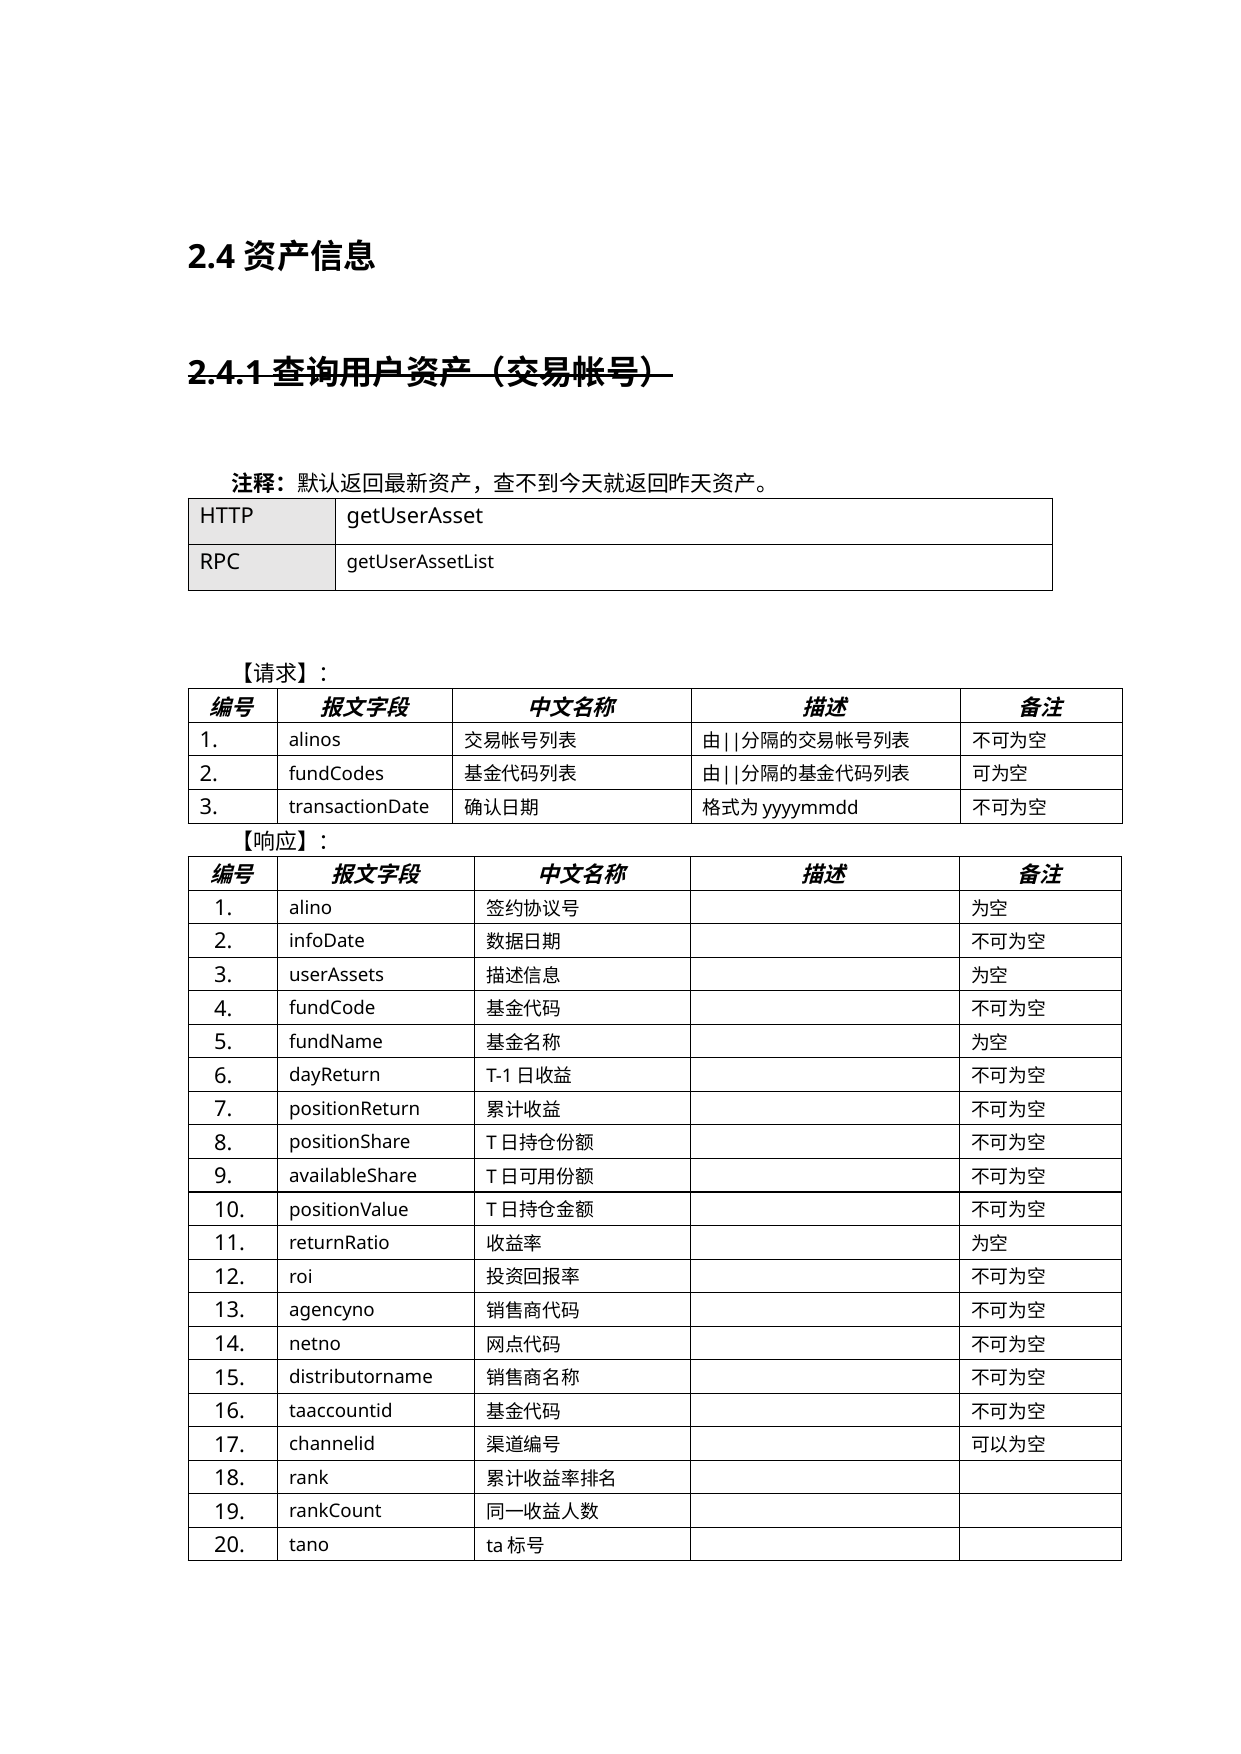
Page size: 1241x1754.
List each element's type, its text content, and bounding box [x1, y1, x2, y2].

table_cell 不可为空 [961, 723, 1122, 755]
table_cell 格式为yyyymmdd [692, 790, 960, 822]
table_cell 由||分隔的基金代码列表 [692, 756, 960, 789]
table_cell channelid [278, 1427, 474, 1460]
table_cell positionValue [278, 1193, 474, 1225]
table_header HTTP [189, 499, 335, 544]
table_header getUserAsset [336, 499, 1052, 544]
table_cell [691, 1125, 959, 1158]
table_cell userAssets [278, 958, 474, 990]
table_cell 不可为空 [960, 924, 1121, 957]
table_cell [189, 1293, 277, 1326]
table_cell RPC [189, 545, 335, 590]
text 注释：默认返回最新资产，查不到今天就返回昨天资产。 [187, 465, 1053, 498]
table_header 备注 [960, 857, 1121, 889]
table_cell [189, 1461, 277, 1493]
table_cell 基金代码 [475, 991, 690, 1024]
table_cell availableShare [278, 1159, 474, 1191]
table_cell [691, 1058, 959, 1091]
table_cell 不可为空 [960, 1293, 1121, 1326]
table_cell 同一收益人数 [475, 1494, 690, 1527]
table_cell 签约协议号 [475, 891, 690, 923]
table_cell [189, 1193, 277, 1225]
table_header 编号 [189, 857, 277, 889]
table_cell [691, 1092, 959, 1124]
table_cell [189, 723, 277, 755]
table_cell [189, 1360, 277, 1393]
table_cell 数据日期 [475, 924, 690, 957]
table_cell getUserAssetList [336, 545, 1052, 590]
table_cell fundCodes [278, 756, 452, 789]
table_cell [691, 1394, 959, 1426]
table_cell [189, 891, 277, 923]
table_cell [960, 1528, 1121, 1560]
table_cell [960, 1461, 1121, 1493]
table_cell [691, 1528, 959, 1560]
table_cell dayReturn [278, 1058, 474, 1091]
table_cell [691, 958, 959, 990]
table_cell 描述信息 [475, 958, 690, 990]
table_cell 不可为空 [960, 1394, 1121, 1426]
table_cell 基金代码列表 [453, 756, 691, 789]
table_cell 投资回报率 [475, 1260, 690, 1292]
table_header 中文名称 [475, 857, 690, 889]
table_cell [691, 1494, 959, 1527]
table_cell [691, 891, 959, 923]
table_cell 交易帐号列表 [453, 723, 691, 755]
table_cell alinos [278, 723, 452, 755]
table_cell [691, 1260, 959, 1292]
table_cell [189, 1159, 277, 1191]
table_header 中文名称 [453, 689, 691, 722]
table_cell 不可为空 [960, 1092, 1121, 1124]
table_cell [691, 1025, 959, 1057]
table_cell 为空 [960, 891, 1121, 923]
table_header 备注 [961, 689, 1122, 722]
table_cell 为空 [960, 958, 1121, 990]
table_cell [189, 1494, 277, 1527]
table_cell [691, 1327, 959, 1359]
table_cell [691, 924, 959, 957]
table_cell [691, 1193, 959, 1225]
table_cell 收益率 [475, 1226, 690, 1258]
table_cell distributorname [278, 1360, 474, 1393]
table_cell 累计收益 [475, 1092, 690, 1124]
table_cell T-1日收益 [475, 1058, 690, 1091]
table_cell [189, 1528, 277, 1560]
table_cell 不可为空 [960, 1125, 1121, 1158]
table_cell infoDate [278, 924, 474, 957]
table_cell 不可为空 [960, 1327, 1121, 1359]
table_cell [960, 1494, 1121, 1527]
table_cell 不可为空 [960, 1360, 1121, 1393]
table_cell 为空 [960, 1226, 1121, 1258]
table_cell 可为空 [961, 756, 1122, 789]
table_cell [189, 1058, 277, 1091]
table_cell rankCount [278, 1494, 474, 1527]
table_cell tano [278, 1528, 474, 1560]
table_cell T日持仓金额 [475, 1193, 690, 1225]
table_cell [691, 991, 959, 1024]
table_cell [691, 1427, 959, 1460]
table_cell ta标号 [475, 1528, 690, 1560]
table_cell [691, 1159, 959, 1191]
table_cell returnRatio [278, 1226, 474, 1258]
table_cell transactionDate [278, 790, 452, 822]
table_cell 销售商名称 [475, 1360, 690, 1393]
table_cell [189, 1427, 277, 1460]
table_cell [189, 1092, 277, 1124]
subtitle 2.4.1 查询用户资产（交易帐号） [187, 338, 1053, 403]
table_cell positionReturn [278, 1092, 474, 1124]
table_cell alino [278, 891, 474, 923]
table_cell [189, 958, 277, 990]
table_cell taaccountid [278, 1394, 474, 1426]
table_cell roi [278, 1260, 474, 1292]
table_cell [189, 790, 277, 822]
table_cell 由||分隔的交易帐号列表 [692, 723, 960, 755]
table_cell 基金名称 [475, 1025, 690, 1057]
table_cell 不可为空 [960, 1058, 1121, 1091]
table_cell 为空 [960, 1025, 1121, 1057]
text 【响应】： [187, 824, 1053, 856]
table_cell 不可为空 [960, 1260, 1121, 1292]
subtitle 2.4 资产信息 [187, 222, 1053, 287]
table_cell T日持仓份额 [475, 1125, 690, 1158]
table_cell 销售商代码 [475, 1293, 690, 1326]
table_cell [691, 1360, 959, 1393]
table_cell 不可为空 [960, 1159, 1121, 1191]
table_header 描述 [691, 857, 959, 889]
table_cell fundCode [278, 991, 474, 1024]
table_cell [189, 1025, 277, 1057]
table_cell 不可为空 [960, 1193, 1121, 1225]
table_cell [189, 924, 277, 957]
table_cell positionShare [278, 1125, 474, 1158]
table_header 编号 [189, 689, 277, 722]
table_cell 确认日期 [453, 790, 691, 822]
table_cell [189, 1226, 277, 1258]
table_header 报文字段 [278, 857, 474, 889]
table_cell [189, 1394, 277, 1426]
table_header 报文字段 [278, 689, 452, 722]
table_cell [691, 1293, 959, 1326]
table_cell 渠道编号 [475, 1427, 690, 1460]
table_header 描述 [692, 689, 960, 722]
table_cell [189, 1327, 277, 1359]
table_cell T日可用份额 [475, 1159, 690, 1191]
table_cell netno [278, 1327, 474, 1359]
table_cell agencyno [278, 1293, 474, 1326]
table_cell [189, 1260, 277, 1292]
table_cell rank [278, 1461, 474, 1493]
table_cell 不可为空 [961, 790, 1122, 822]
table_cell 基金代码 [475, 1394, 690, 1426]
table_cell 可以为空 [960, 1427, 1121, 1460]
table_cell [189, 991, 277, 1024]
text 【请求】： [187, 656, 1053, 688]
table_cell [189, 1125, 277, 1158]
table_cell [189, 756, 277, 789]
table_cell 不可为空 [960, 991, 1121, 1024]
table_cell 累计收益率排名 [475, 1461, 690, 1493]
table_cell [691, 1461, 959, 1493]
table_cell [691, 1226, 959, 1258]
table_cell fundName [278, 1025, 474, 1057]
table_cell 网点代码 [475, 1327, 690, 1359]
